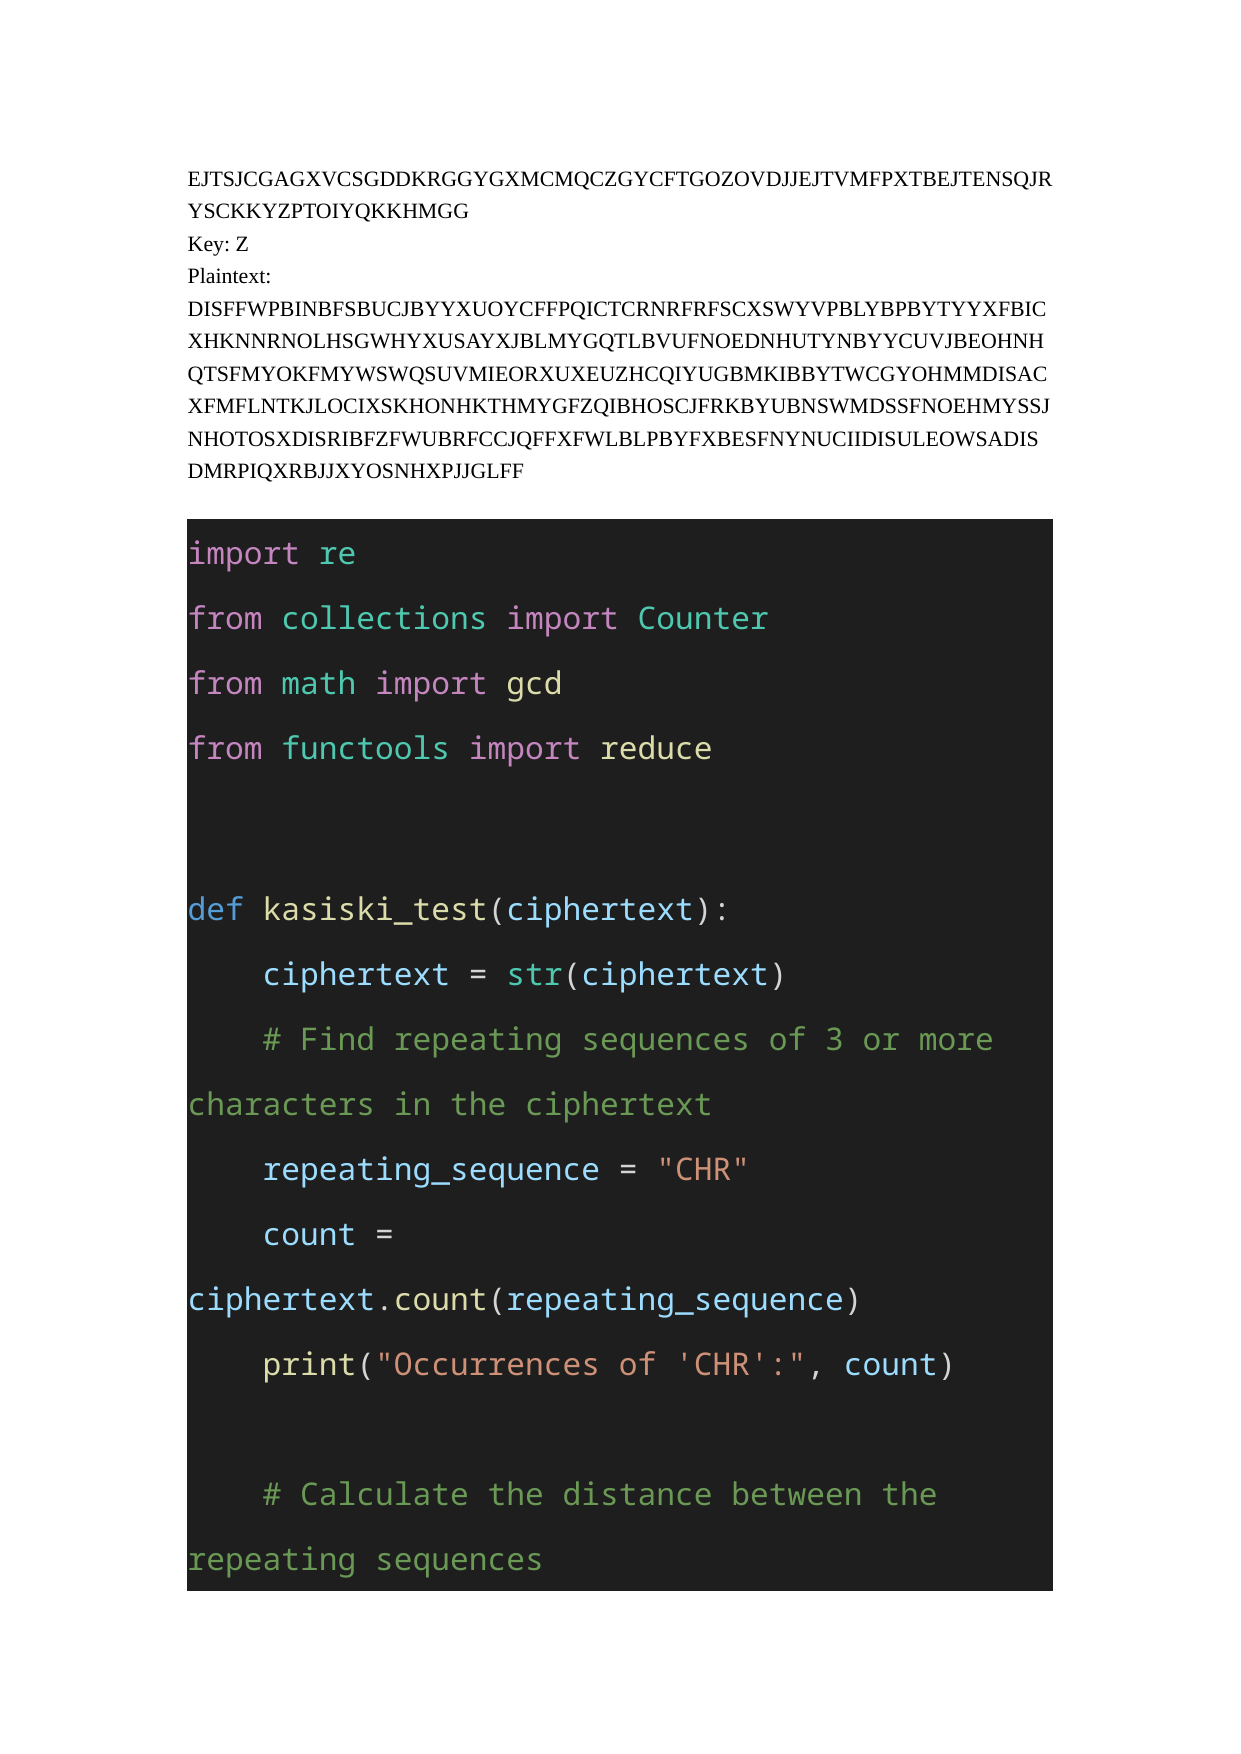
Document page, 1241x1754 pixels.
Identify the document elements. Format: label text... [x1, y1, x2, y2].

text def kasiski_test(ciphertext): [187, 876, 1053, 941]
text from functools import reduce [187, 714, 1053, 779]
text count = ciphertext.count(repeating_sequence) [187, 1201, 1053, 1331]
text import re [187, 519, 1053, 584]
text # Calculate the distance between the repeating sequences [187, 1461, 1053, 1591]
text from math import gcd [187, 649, 1053, 714]
text repeating_sequence = "CHR" [187, 1136, 1053, 1201]
text from collections import Counter [187, 584, 1053, 649]
text # Find repeating sequences of 3 or more characters in the ciphertext [187, 1006, 1053, 1136]
text Key: Z [187, 227, 1053, 259]
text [187, 162, 1053, 227]
text print("Occurrences of 'CHR':", count) [187, 1331, 1053, 1396]
text Plaintext: DISFFWPBINBFSBUCJBYYXUOYCFFPQICTCRNRFRFSCXSWYVPBLYBPBYTYYXFBICXHKNNRNOLHSGWHYXUSAYXJBLMYGQTLBVUFNOEDNHUTYNBYYCUVJBEOHNHQTSFMYOKFMYWSWQSUVMIEORXUXEUZHCQIYUGBMKIBBYTWCGYOHMMDISACXFMFLNTKJLOCIXSKHONHKTHMYGFZQIBHOSCJFRKBYUBNSWMDSSFNOEHMYSSJNHOTOSXDISRIBFZFWUBRFCCJQFFXFWLBLPBYFXBESFNYNUCIIDISULEOWSADISDMRPIQXRBJJXYOSNHXPJJGLFF [187, 259, 1053, 487]
text ciphertext = str(ciphertext) [187, 941, 1053, 1006]
